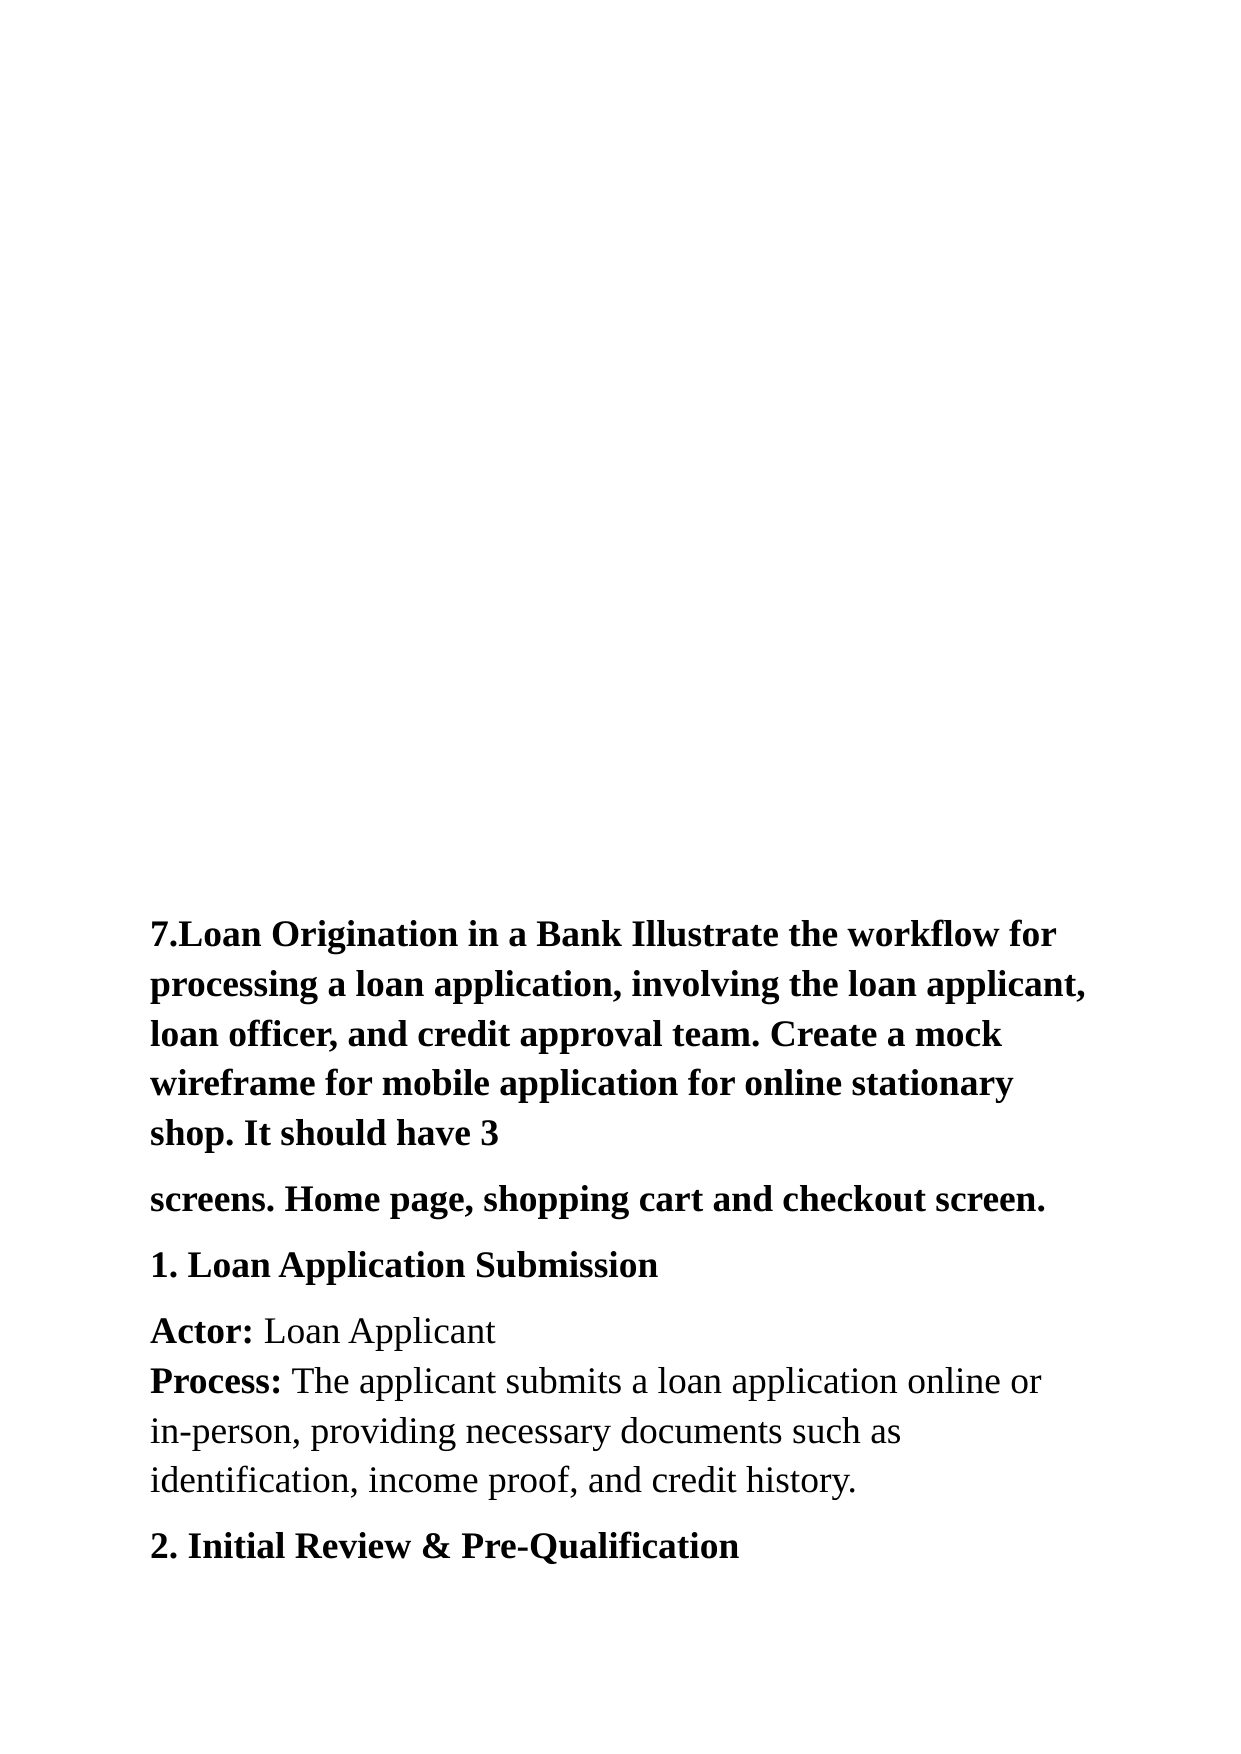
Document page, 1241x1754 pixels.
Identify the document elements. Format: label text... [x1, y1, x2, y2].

text 7.Loan Origination in a Bank Illustrate the workflow for processing a loan application, involving the loan applicant, loan officer, and credit approval team. Create a mock wireframe for mobile application for online stationary shop. It should have 3 [150, 912, 1090, 1153]
text screens. Home page, shopping cart and checkout screen. [150, 1176, 1090, 1219]
text Actor: Loan Applicant Process: The applicant submits a loan application online or in-person, providing necessary documents such as identification, income proof, and credit history. [150, 1309, 1090, 1501]
text 1. Loan Application Submission [150, 1243, 1090, 1286]
text 2. Initial Review & Pre-Qualification [150, 1524, 1090, 1567]
